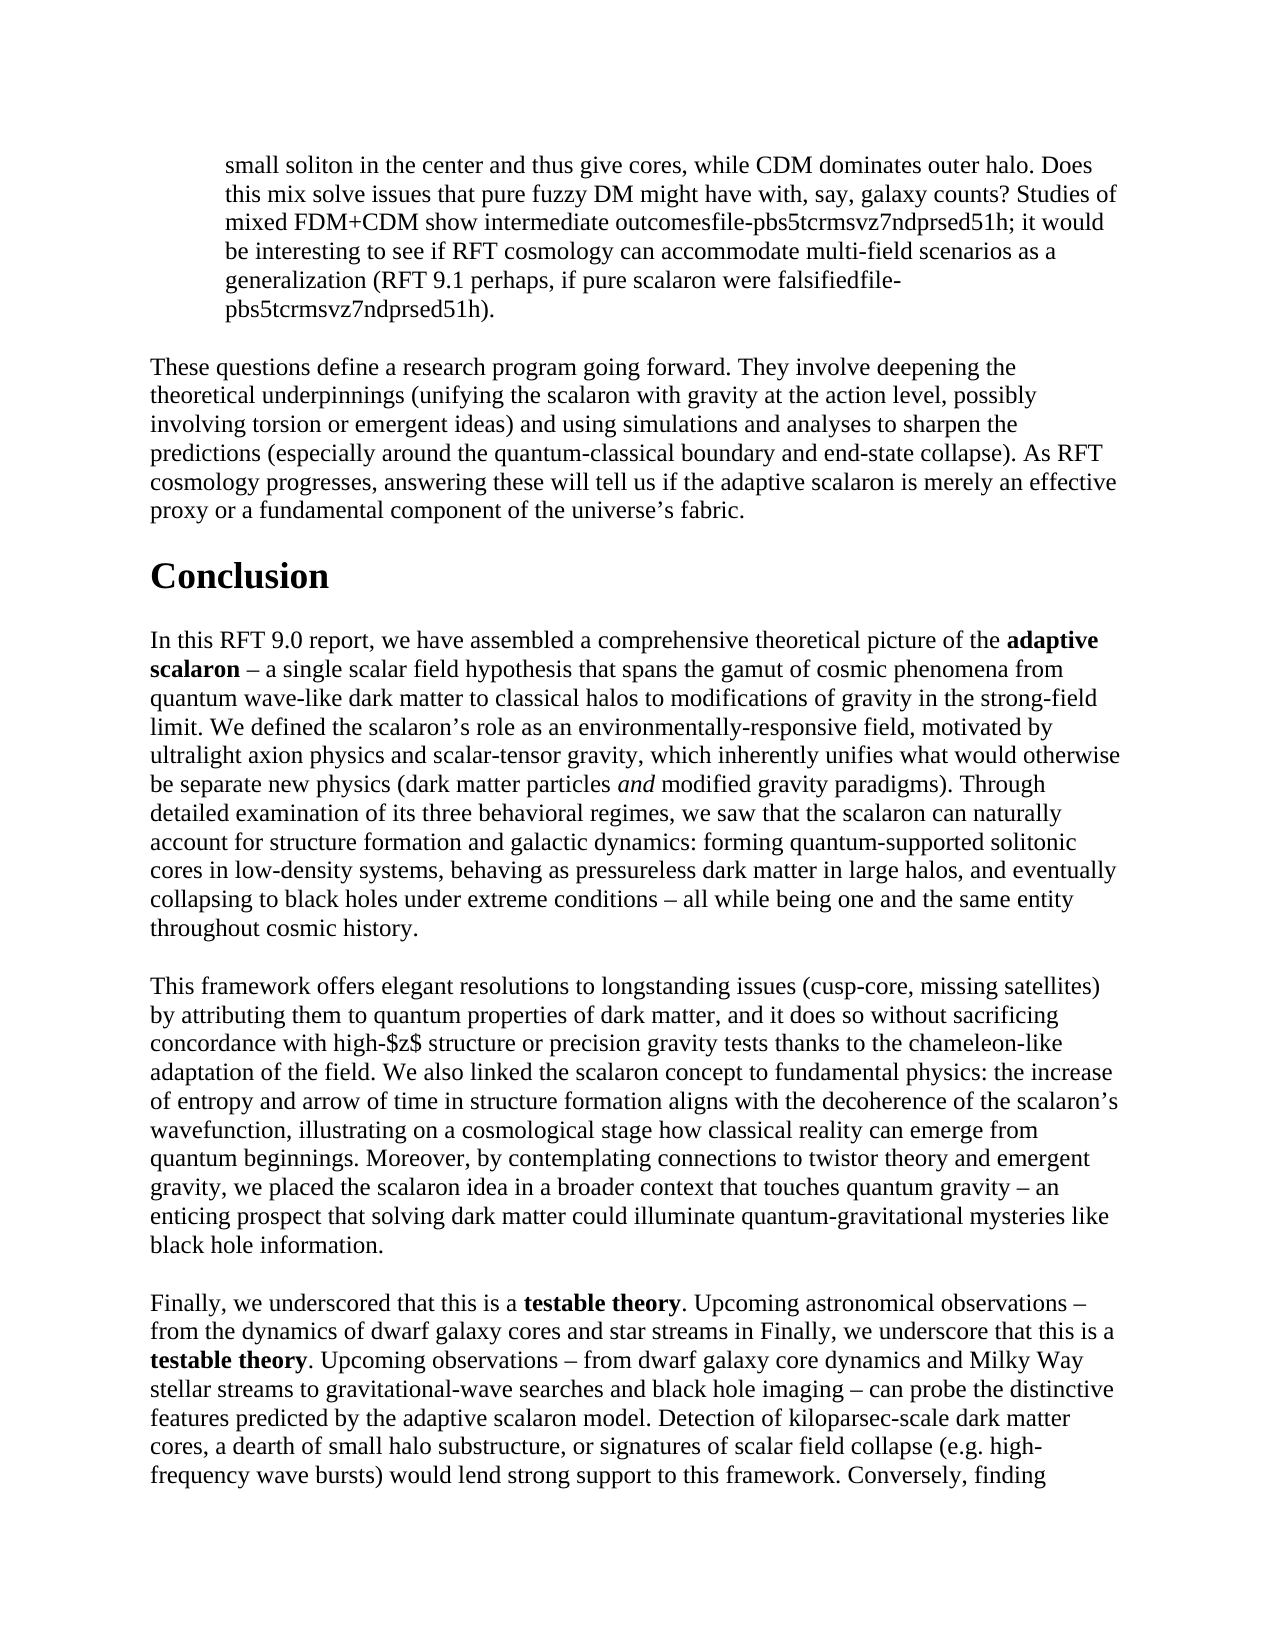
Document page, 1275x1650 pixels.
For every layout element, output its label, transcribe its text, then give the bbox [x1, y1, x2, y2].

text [150, 1288, 1125, 1489]
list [187, 150, 1125, 322]
text These questions define a research program going forward. They involve deepening the theoretical underpinnings (unifying the scalaron with gravity at the action level, possibly involving torsion or emergent ideas) and using simulations and analyses to sharpen the predictions (especially around the quantum-classical boundary and end-state collapse). As RFT cosmology progresses, answering these will tell us if the adaptive scalaron is merely an effective proxy or a fundamental component of the universe’s fabric. [150, 352, 1125, 524]
text In this RFT 9.0 report, we have assembled a comprehensive theoretical picture of the adaptive scalaron – a single scalar field hypothesis that spans the gamut of cosmic phenomena from quantum wave-like dark matter to classical halos to modifications of gravity in the strong-field limit. We defined the scalaron’s role as an environmentally-responsive field, motivated by ultralight axion physics and scalar-tensor gravity, which inherently unifies what would otherwise be separate new physics (dark matter particles and modified gravity paradigms). Through detailed examination of its three behavioral regimes, we saw that the scalaron can naturally account for structure formation and galactic dynamics: forming quantum-supported solitonic cores in low-density systems, behaving as pressureless dark matter in large halos, and eventually collapsing to black holes under extreme conditions – all while being one and the same entity throughout cosmic history. [150, 626, 1125, 942]
text Conclusion [150, 553, 1125, 596]
text This framework offers elegant resolutions to longstanding issues (cusp-core, missing satellites) by attributing them to quantum properties of dark matter, and it does so without sacrificing concordance with high-$z$ structure or precision gravity tests thanks to the chameleon-like adaptation of the field. We also linked the scalaron concept to fundamental physics: the increase of entropy and arrow of time in structure formation aligns with the decoherence of the scalaron’s wavefunction, illustrating on a cosmological stage how classical reality can emerge from quantum beginnings. Moreover, by contemplating connections to twistor theory and emergent gravity, we placed the scalaron idea in a broader context that touches quantum gravity – an enticing prospect that solving dark matter could illuminate quantum-gravitational mysteries like black hole information. [150, 971, 1125, 1258]
